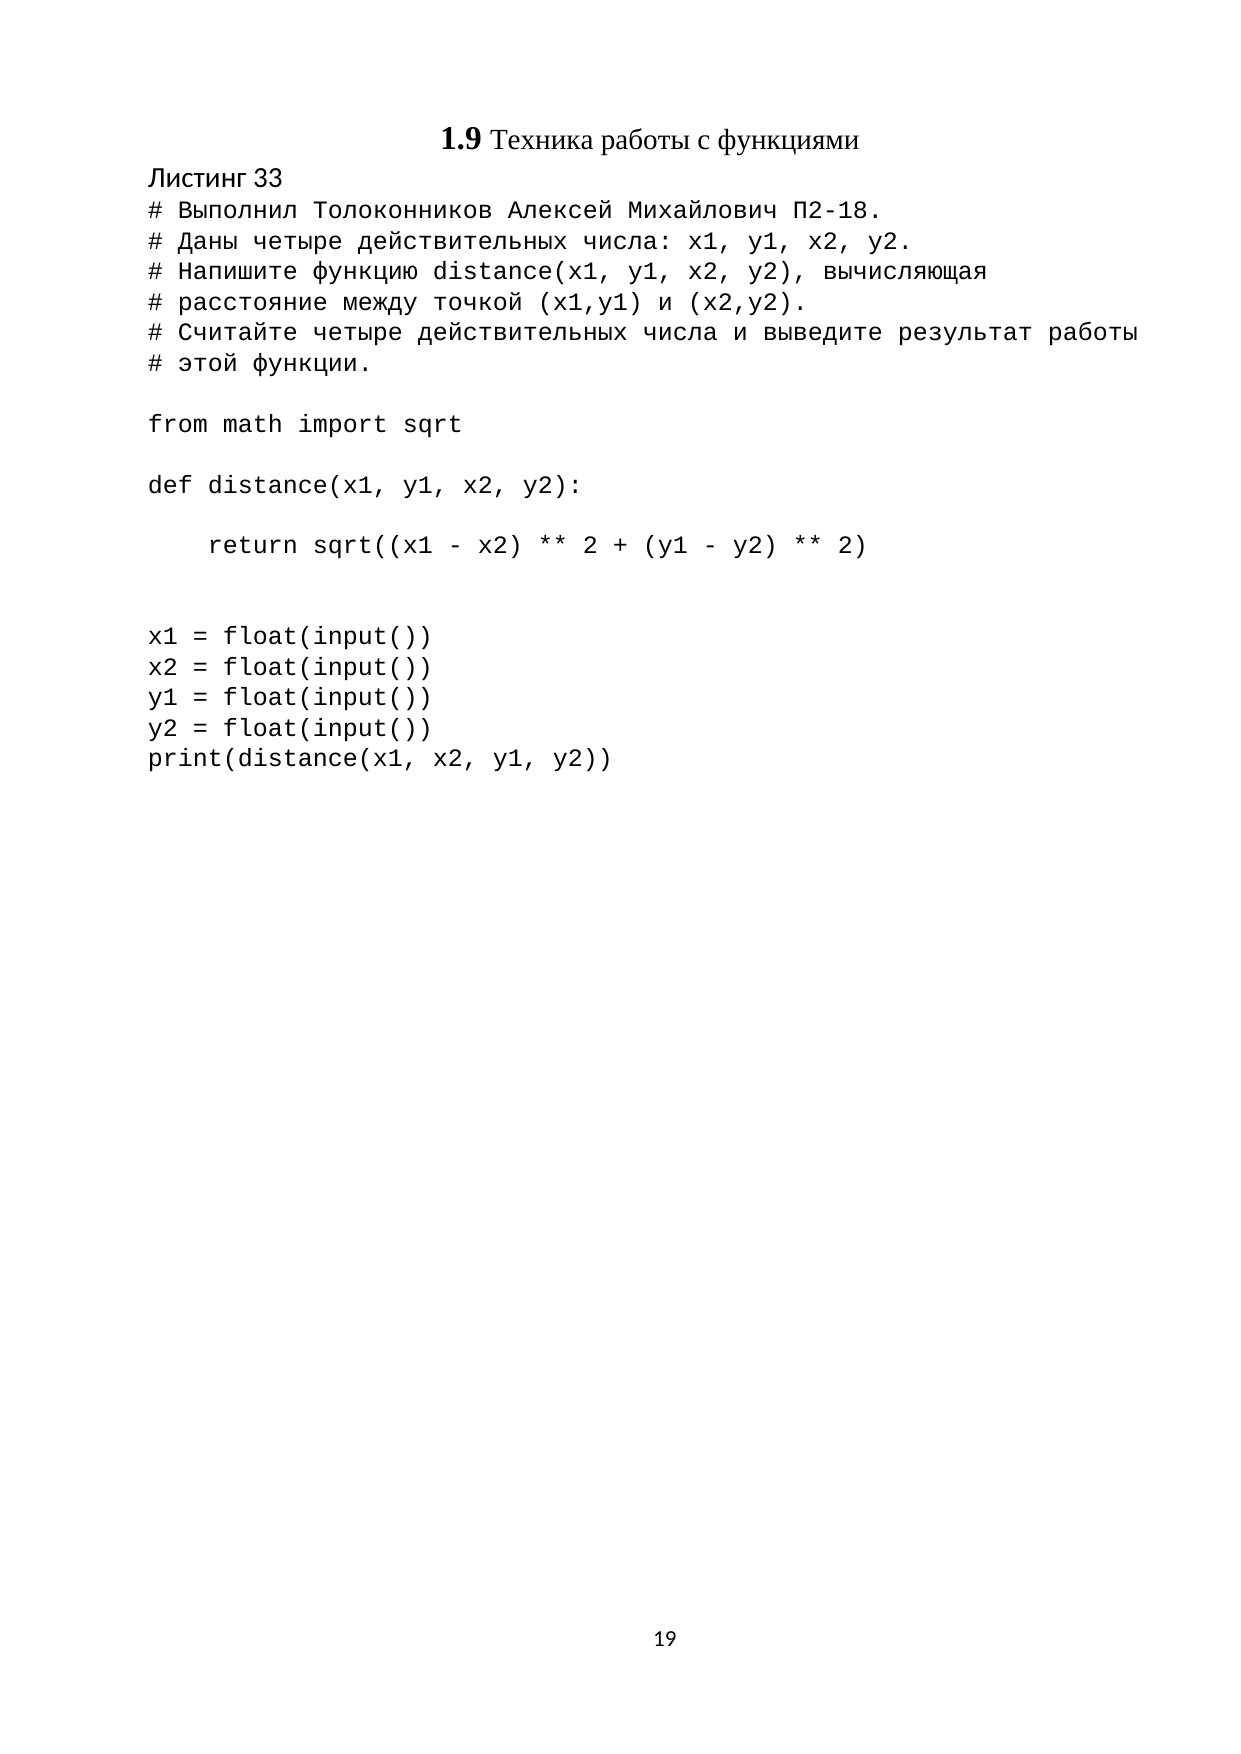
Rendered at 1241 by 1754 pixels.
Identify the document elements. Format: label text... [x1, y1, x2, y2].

text # Считайте четыре действительных числа и выведите результат работы [148, 320, 1152, 348]
text # расстояние между точкой (x1,y1) и (x2,y2). [148, 289, 1152, 318]
text # этой функции. [148, 351, 1152, 379]
text # Выполнил Толоконников Алексей Михайлович П2-18. [148, 198, 1152, 226]
text from math import sqrt [148, 412, 1152, 440]
text # Напишите функцию distance(x1, y1, x2, y2), вычисляющая [148, 259, 1152, 287]
text return sqrt((x1 - x2) ** 2 + (y1 - y2) ** 2) [148, 533, 1152, 561]
text Листинг 33 [148, 159, 1152, 195]
text y1 = float(input()) [148, 685, 1152, 713]
text y2 = float(input()) [148, 716, 1152, 744]
text x2 = float(input()) [148, 654, 1152, 683]
subtitle 1.9 Техника работы с функциями [148, 118, 1152, 156]
text def distance(x1, y1, x2, y2): [148, 472, 1152, 501]
text print(distance(x1, x2, y1, y2)) [148, 746, 1152, 774]
text # Даны четыре действительных числа: x1, y1, x2, y2. [148, 228, 1152, 257]
text x1 = float(input()) [148, 624, 1152, 652]
